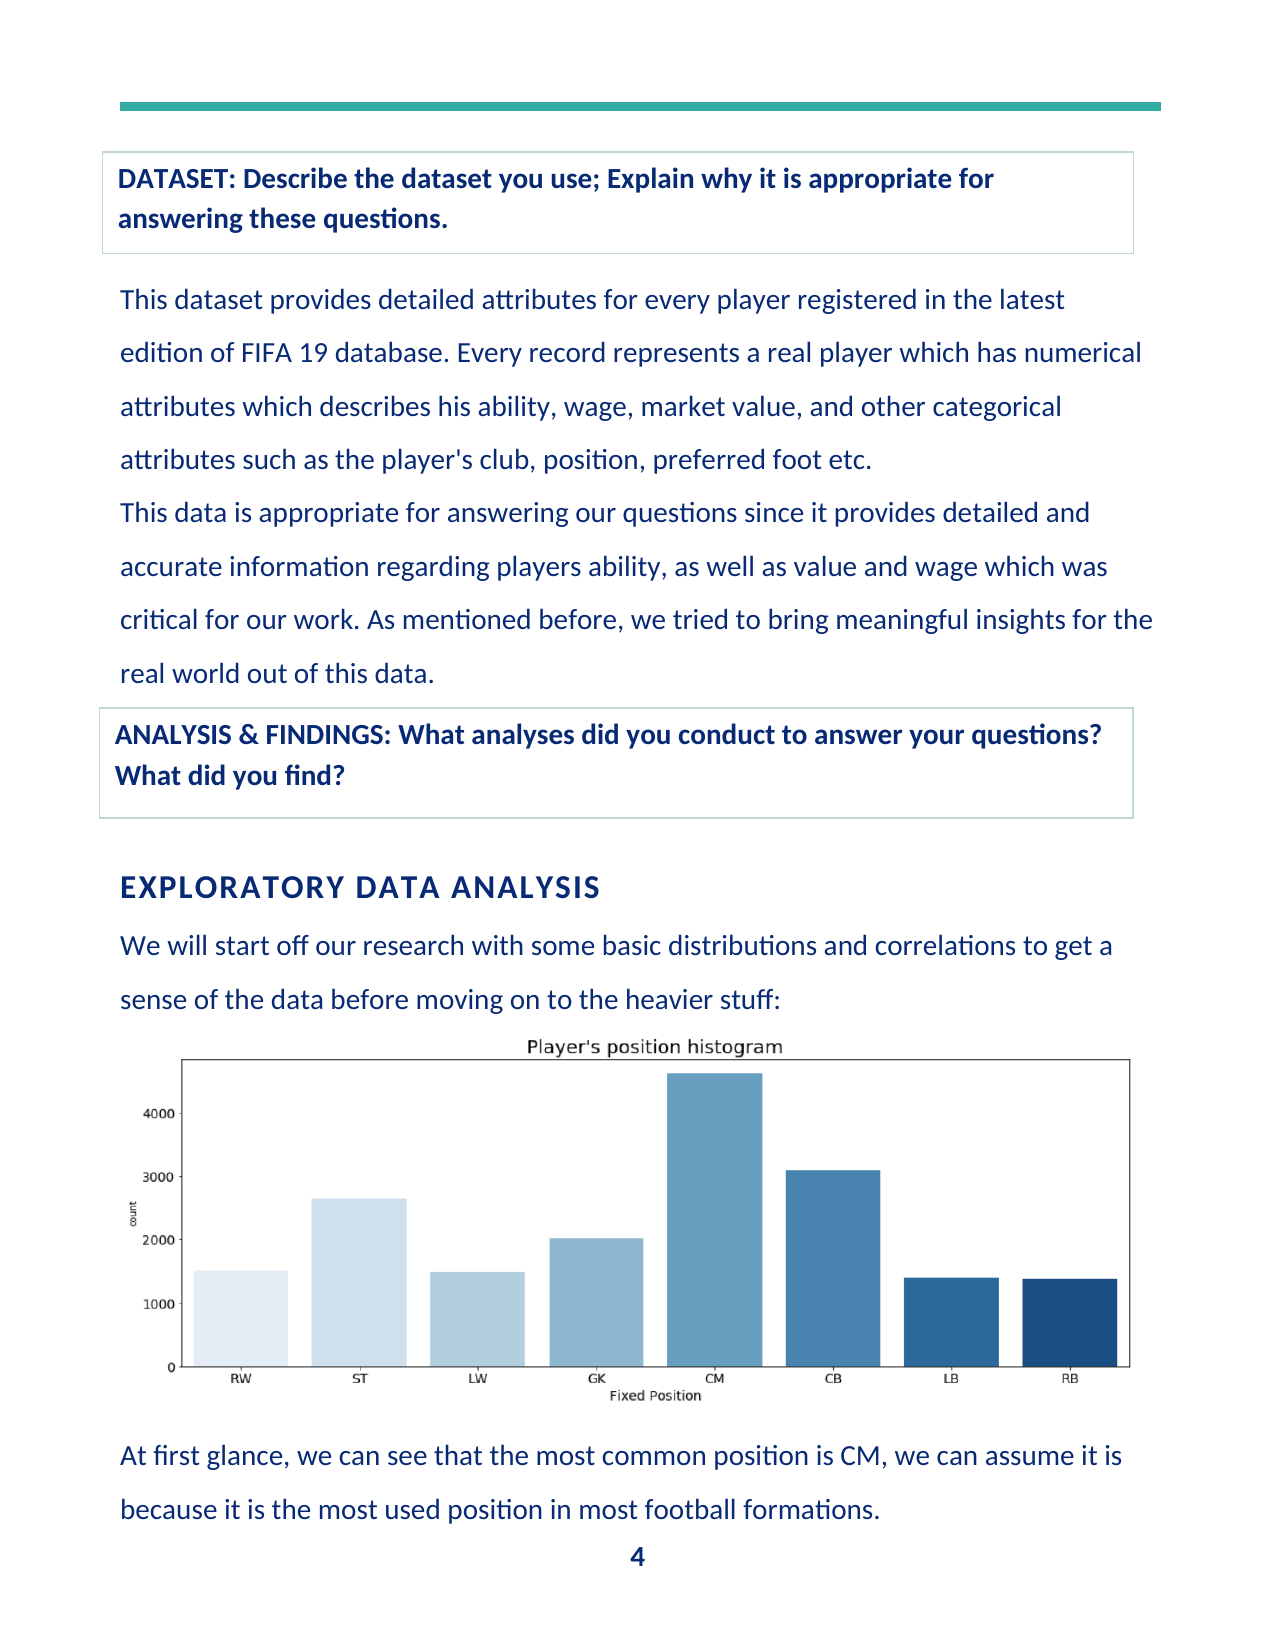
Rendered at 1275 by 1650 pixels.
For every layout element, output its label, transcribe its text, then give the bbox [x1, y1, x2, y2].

text We will start off our research with some basic distributions and correlations to get a sense of the data before moving on to the heavier stuff: [120, 927, 1155, 1017]
text Exploratory data analysis [120, 708, 1155, 907]
text This data is appropriate for answering our questions since it provides detailed and accurate information regarding players ability, as well as value and wage which was critical for our work. As mentioned before, we tried to bring meaningful insights for the real world out of this data. [120, 494, 1155, 690]
picture [120, 1034, 1155, 1420]
text At first glance, we can see that the most common position is CM, we can assume it is because it is the most used position in most football formations. [120, 1420, 1155, 1526]
text This dataset provides detailed attributes for every player registered in the latest edition of FIFA 19 database. Every record represents a real player which has numerical attributes which describes his ability, wage, market value, and other categorical attributes such as the player's club, position, preferred foot etc. [120, 152, 1155, 477]
